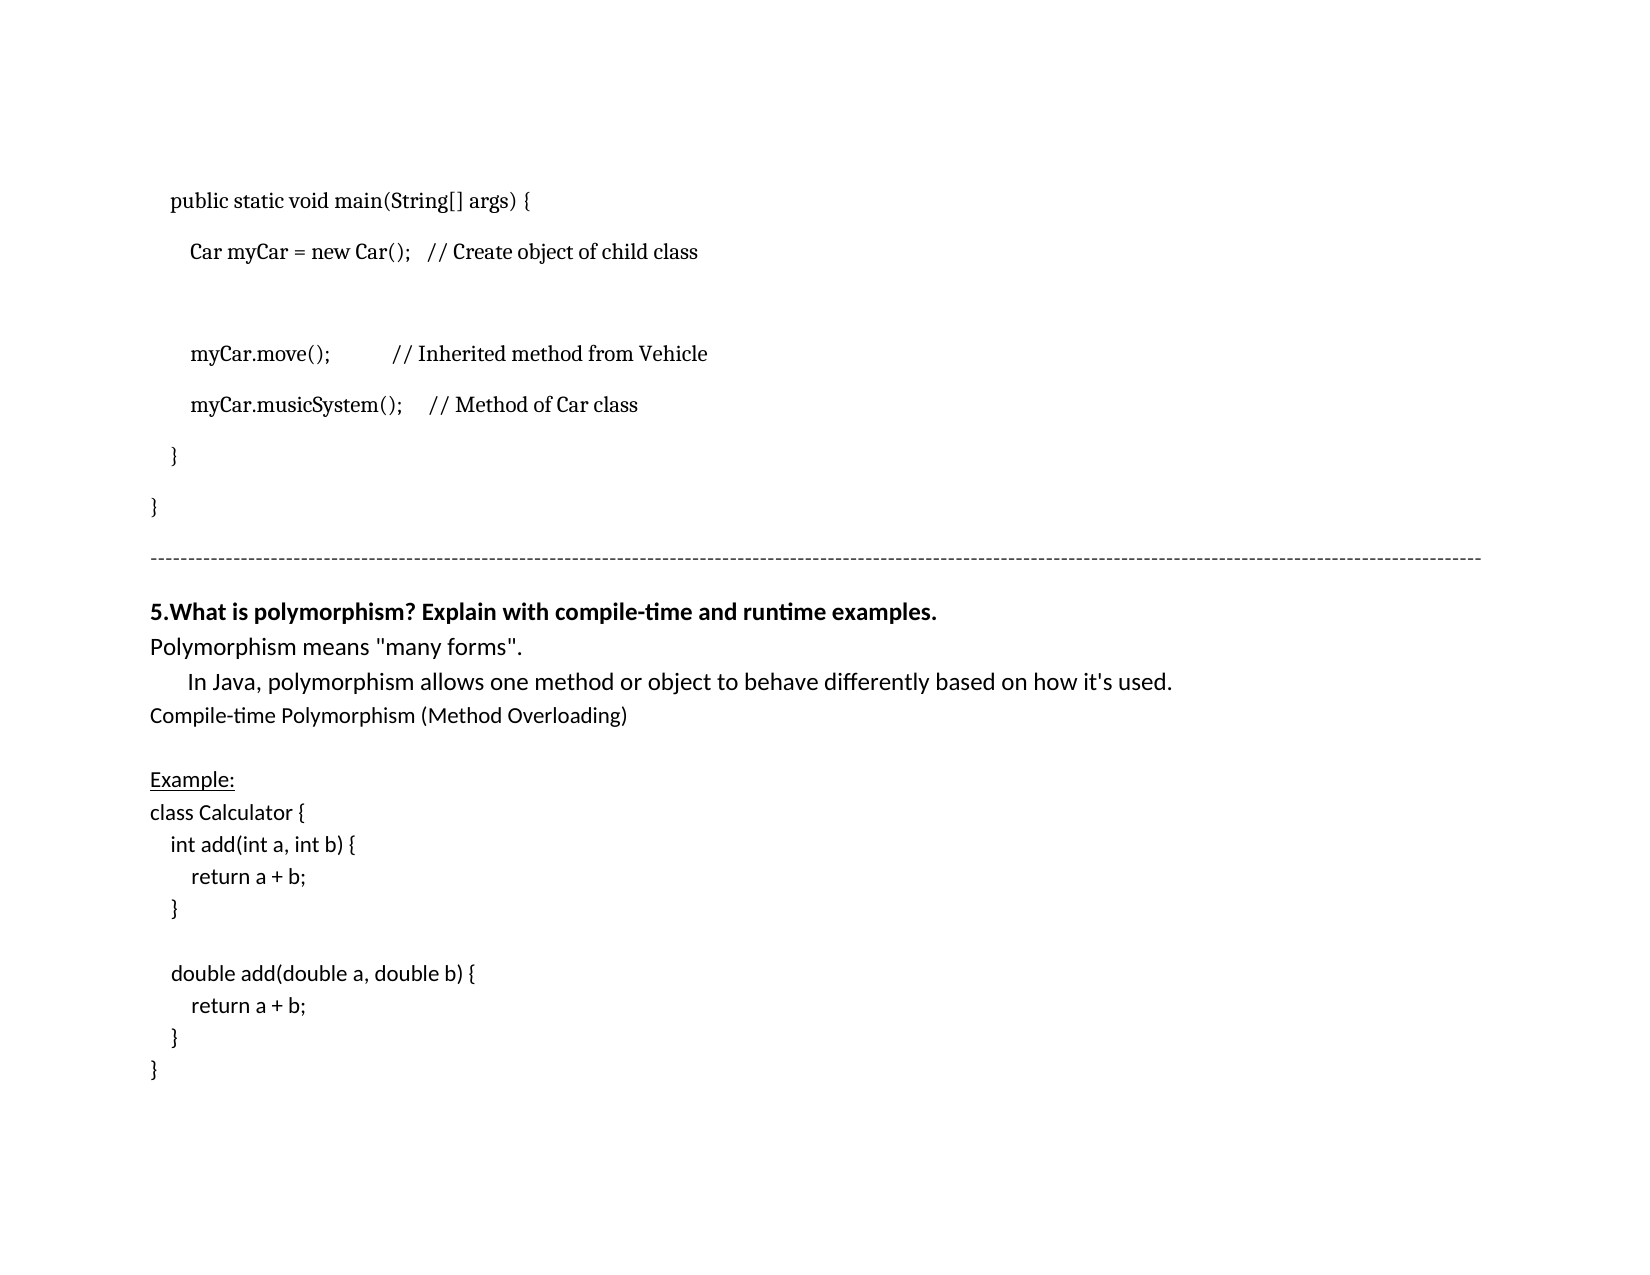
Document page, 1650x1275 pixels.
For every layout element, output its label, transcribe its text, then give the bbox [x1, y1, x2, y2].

text } [150, 1023, 1500, 1051]
text return a + b; [150, 862, 1500, 890]
text Car myCar = new Car(); // Create object of child class [150, 239, 1500, 265]
text } [150, 443, 1500, 469]
text --------------------------------------------------------------------------------------------------------------------------------------------------------------------------------- [150, 545, 1500, 571]
text myCar.move(); // Inherited method from Vehicle [150, 341, 1500, 367]
text } [150, 894, 1500, 922]
text myCar.musicSystem(); // Method of Car class [150, 392, 1500, 418]
text Example: [150, 766, 1500, 793]
text class Calculator { [150, 798, 1500, 826]
text } [150, 494, 1500, 520]
text double add(double a, double b) { [150, 959, 1500, 987]
text Compile-time Polymorphism (Method Overloading) [150, 701, 1500, 729]
text } [150, 1055, 1500, 1083]
text int add(int a, int b) { [150, 830, 1500, 858]
text return a + b; [150, 991, 1500, 1019]
text Polymorphism means "many forms". In Java, polymorphism allows one method or object to behave differently based on how it's used. [150, 631, 1500, 697]
text public static void main(String[] args) { [150, 188, 1500, 214]
text 5.What is polymorphism? Explain with compile-time and runtime examples. [150, 596, 1500, 627]
